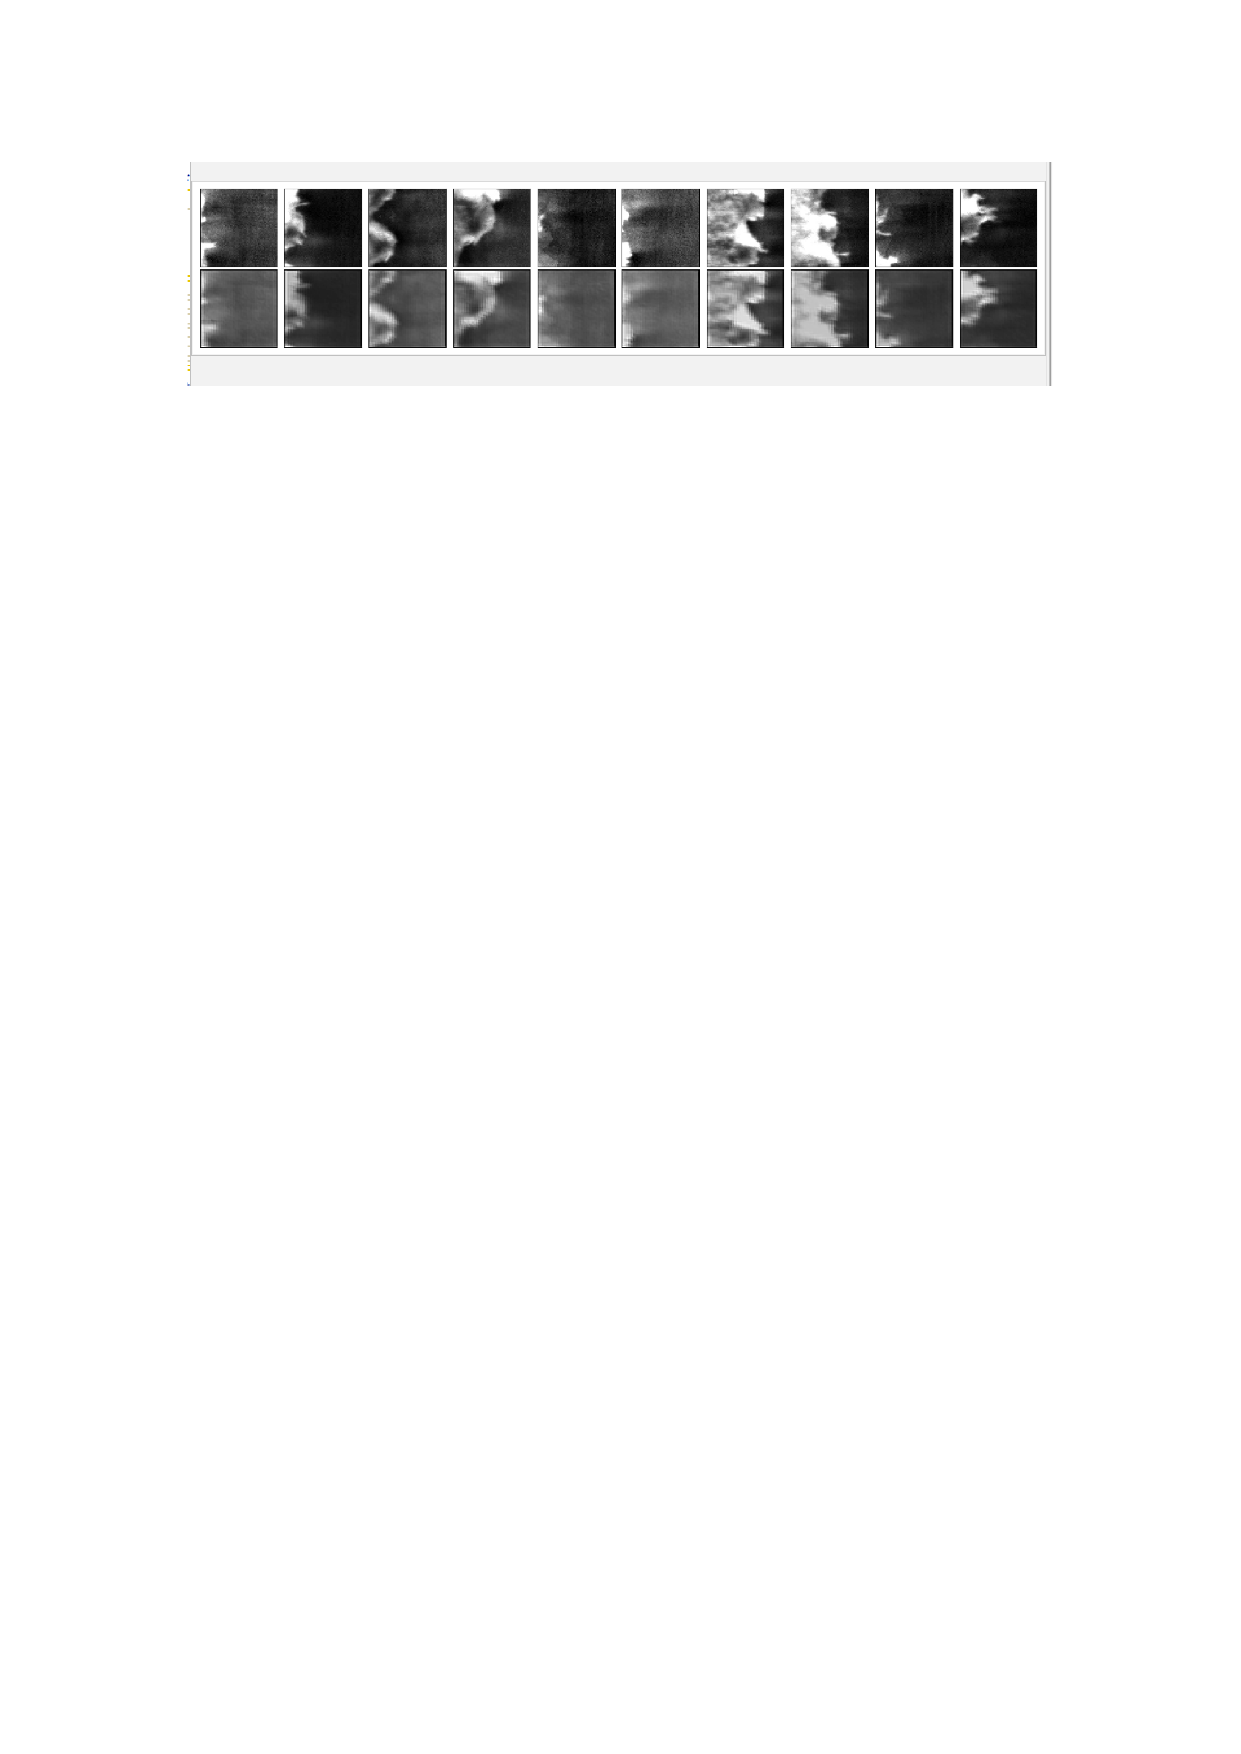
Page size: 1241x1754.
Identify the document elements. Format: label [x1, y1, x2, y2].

picture [187, 162, 1053, 386]
